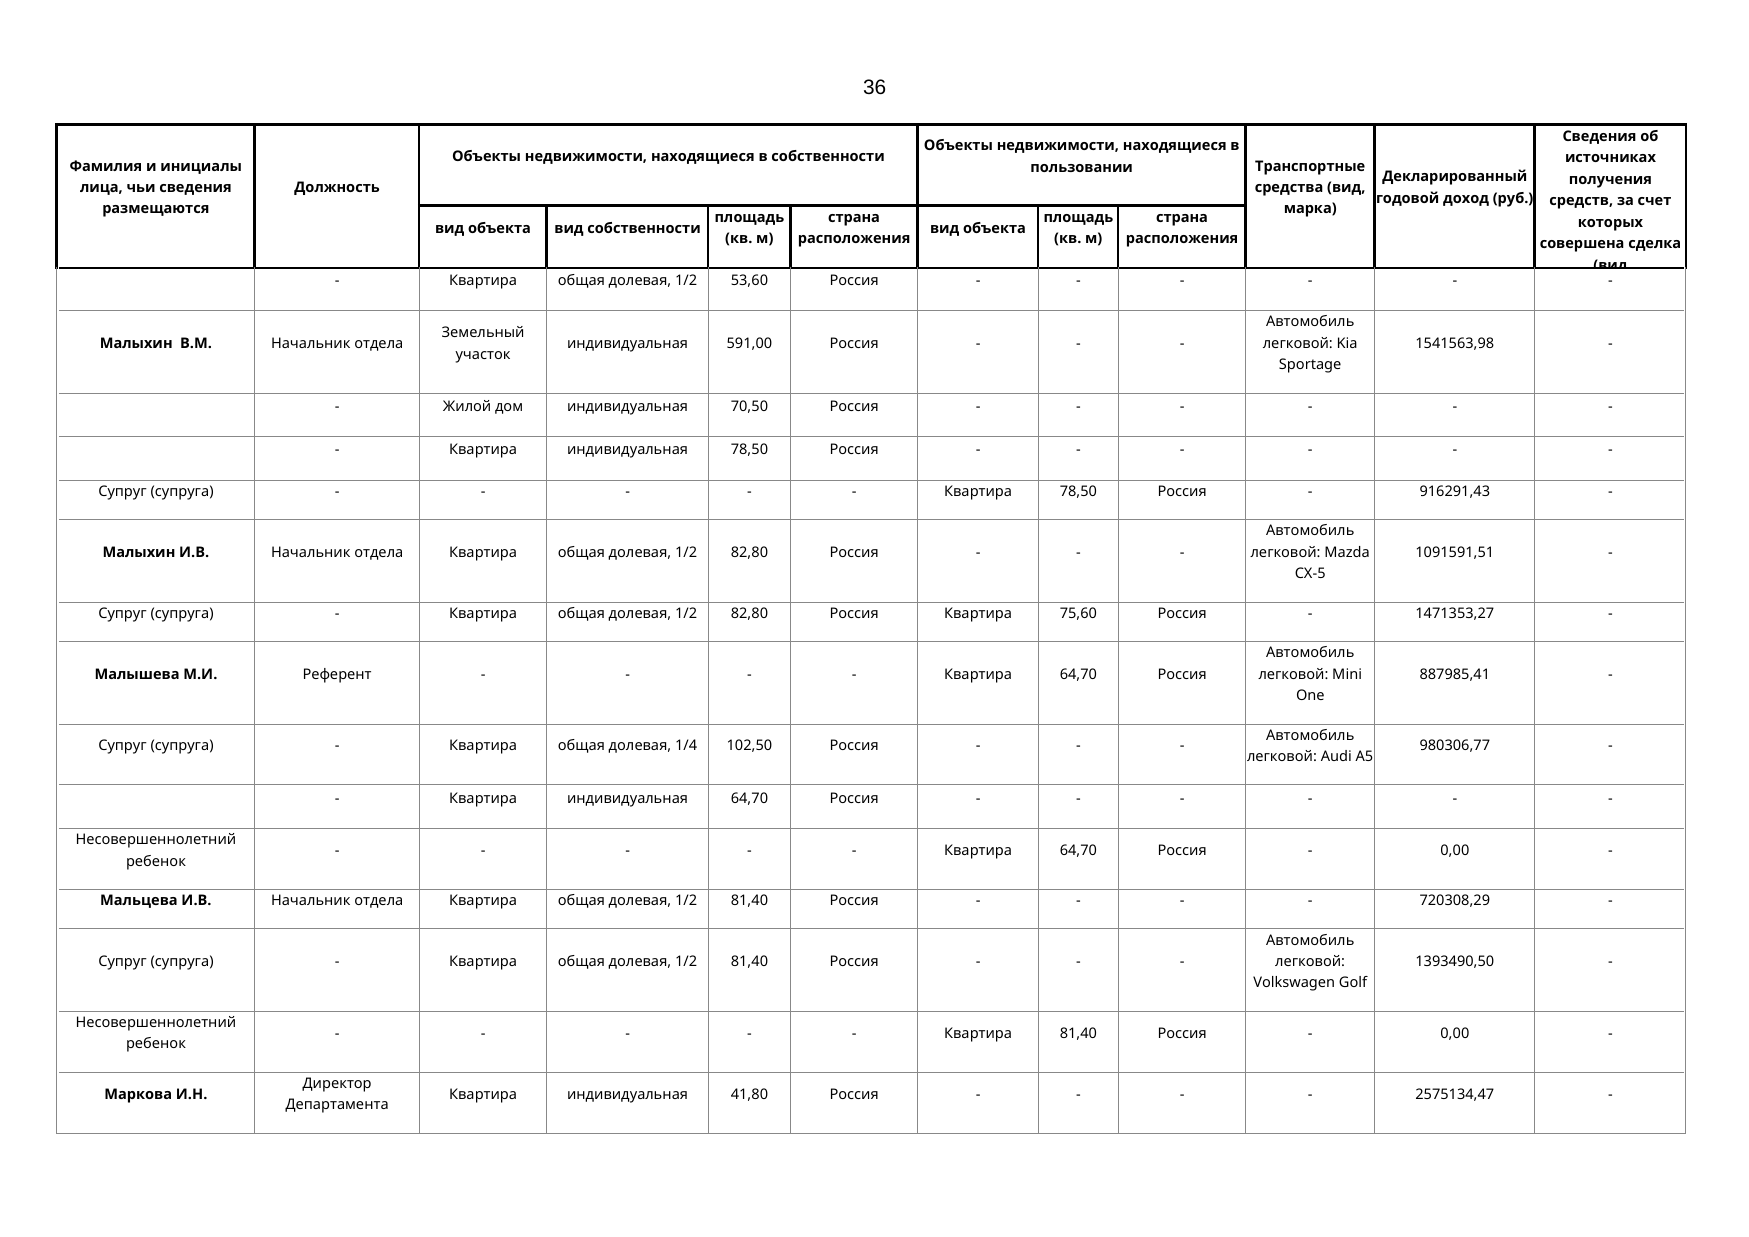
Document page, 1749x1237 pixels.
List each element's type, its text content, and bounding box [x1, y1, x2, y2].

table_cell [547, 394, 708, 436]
table_cell вид собственности [548, 207, 707, 267]
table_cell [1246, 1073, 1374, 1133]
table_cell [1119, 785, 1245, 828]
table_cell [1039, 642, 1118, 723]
table_cell площадь (кв. м) [709, 207, 789, 267]
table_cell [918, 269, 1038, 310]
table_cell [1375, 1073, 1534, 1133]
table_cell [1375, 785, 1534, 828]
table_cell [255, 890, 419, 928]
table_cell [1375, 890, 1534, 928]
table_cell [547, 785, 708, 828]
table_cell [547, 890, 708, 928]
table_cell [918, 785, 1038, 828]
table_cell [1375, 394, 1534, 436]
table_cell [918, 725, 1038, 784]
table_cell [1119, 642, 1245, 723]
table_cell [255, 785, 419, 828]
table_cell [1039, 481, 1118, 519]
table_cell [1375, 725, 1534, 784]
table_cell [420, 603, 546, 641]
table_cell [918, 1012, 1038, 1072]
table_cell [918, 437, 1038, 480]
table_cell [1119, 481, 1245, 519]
table_header Объекты недвижимости, находящиеся в пользовании [919, 126, 1244, 204]
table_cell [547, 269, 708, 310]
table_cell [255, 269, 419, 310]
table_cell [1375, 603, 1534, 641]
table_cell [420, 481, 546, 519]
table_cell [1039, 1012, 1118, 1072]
table_header Фамилия и инициалы лица, чьи сведения размещаются [58, 126, 253, 267]
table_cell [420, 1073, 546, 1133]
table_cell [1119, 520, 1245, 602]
table_cell вид объекта [420, 207, 545, 267]
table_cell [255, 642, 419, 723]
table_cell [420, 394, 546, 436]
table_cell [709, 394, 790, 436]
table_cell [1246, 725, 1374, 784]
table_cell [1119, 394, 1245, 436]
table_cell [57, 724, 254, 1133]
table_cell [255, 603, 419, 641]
table_cell площадь (кв. м) [1039, 207, 1117, 267]
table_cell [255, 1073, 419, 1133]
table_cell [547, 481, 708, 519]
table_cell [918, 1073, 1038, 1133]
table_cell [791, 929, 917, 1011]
table_cell страна расположения [1119, 207, 1244, 267]
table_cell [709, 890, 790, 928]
table_header Декларированный годовой доход (руб.) [1376, 126, 1533, 267]
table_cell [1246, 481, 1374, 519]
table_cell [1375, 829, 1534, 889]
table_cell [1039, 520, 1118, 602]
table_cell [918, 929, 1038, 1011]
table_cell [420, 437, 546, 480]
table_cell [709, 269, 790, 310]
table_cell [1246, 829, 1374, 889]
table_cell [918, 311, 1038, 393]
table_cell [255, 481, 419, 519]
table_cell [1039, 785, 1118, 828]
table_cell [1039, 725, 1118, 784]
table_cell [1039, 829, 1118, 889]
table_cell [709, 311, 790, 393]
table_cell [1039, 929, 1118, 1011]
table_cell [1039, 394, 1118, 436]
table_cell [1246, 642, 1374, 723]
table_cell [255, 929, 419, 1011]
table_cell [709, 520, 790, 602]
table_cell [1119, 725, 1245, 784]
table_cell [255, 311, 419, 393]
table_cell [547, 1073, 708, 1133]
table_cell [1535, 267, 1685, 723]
table_header Должность [256, 126, 418, 267]
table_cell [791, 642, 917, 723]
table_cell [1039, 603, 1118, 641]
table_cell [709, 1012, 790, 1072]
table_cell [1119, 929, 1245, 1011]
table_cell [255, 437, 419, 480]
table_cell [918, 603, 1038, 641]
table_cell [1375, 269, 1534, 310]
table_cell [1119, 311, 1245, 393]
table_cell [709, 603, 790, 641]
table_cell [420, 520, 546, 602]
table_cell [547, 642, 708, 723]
table_cell вид объекта [919, 207, 1037, 267]
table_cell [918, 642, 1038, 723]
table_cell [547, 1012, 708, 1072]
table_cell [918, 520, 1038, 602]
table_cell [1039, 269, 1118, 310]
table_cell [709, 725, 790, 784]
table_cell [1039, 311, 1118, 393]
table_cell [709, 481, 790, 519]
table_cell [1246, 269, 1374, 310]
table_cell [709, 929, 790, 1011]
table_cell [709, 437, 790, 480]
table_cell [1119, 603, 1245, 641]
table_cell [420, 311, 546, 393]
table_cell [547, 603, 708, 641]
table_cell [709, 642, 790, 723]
table_header Объекты недвижимости, находящиеся в собственности [420, 126, 916, 204]
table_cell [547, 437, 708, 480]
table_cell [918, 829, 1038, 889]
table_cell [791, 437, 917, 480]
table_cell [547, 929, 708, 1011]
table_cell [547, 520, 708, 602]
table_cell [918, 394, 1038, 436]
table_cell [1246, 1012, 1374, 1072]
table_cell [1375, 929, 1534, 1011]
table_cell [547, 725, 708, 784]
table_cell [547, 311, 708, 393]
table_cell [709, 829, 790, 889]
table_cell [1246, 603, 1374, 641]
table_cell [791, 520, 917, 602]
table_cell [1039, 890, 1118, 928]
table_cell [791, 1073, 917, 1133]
table_cell страна расположения [792, 207, 916, 267]
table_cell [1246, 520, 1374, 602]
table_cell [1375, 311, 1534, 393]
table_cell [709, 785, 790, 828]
table_header Сведения об источниках получения средств, за счет которых совершена сделка (вид приобретенного имущества, источники) [1536, 126, 1685, 267]
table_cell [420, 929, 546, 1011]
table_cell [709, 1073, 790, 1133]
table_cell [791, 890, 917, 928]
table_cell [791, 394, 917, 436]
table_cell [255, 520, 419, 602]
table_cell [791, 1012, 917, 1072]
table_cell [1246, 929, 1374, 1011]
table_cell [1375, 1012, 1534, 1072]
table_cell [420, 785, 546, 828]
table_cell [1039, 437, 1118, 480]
table_header Транспортные средства (вид, марка) [1247, 126, 1373, 267]
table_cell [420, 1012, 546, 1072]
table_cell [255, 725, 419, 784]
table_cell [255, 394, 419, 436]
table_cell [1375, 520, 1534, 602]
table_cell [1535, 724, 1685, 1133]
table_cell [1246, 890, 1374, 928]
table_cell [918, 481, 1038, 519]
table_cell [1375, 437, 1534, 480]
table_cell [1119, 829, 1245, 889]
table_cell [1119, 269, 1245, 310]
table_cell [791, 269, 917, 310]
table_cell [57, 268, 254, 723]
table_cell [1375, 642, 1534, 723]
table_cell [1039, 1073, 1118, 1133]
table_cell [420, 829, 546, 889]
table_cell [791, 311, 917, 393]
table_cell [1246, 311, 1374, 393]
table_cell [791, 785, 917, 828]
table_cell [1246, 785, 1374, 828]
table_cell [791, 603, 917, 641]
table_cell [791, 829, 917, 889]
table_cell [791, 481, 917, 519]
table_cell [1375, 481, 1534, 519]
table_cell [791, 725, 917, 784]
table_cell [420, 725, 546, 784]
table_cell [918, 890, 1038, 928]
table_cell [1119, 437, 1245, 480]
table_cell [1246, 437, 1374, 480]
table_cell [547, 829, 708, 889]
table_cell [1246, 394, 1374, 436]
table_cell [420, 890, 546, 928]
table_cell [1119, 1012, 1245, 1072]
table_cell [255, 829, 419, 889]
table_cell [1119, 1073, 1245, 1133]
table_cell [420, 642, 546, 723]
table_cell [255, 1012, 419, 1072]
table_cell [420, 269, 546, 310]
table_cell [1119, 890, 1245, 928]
